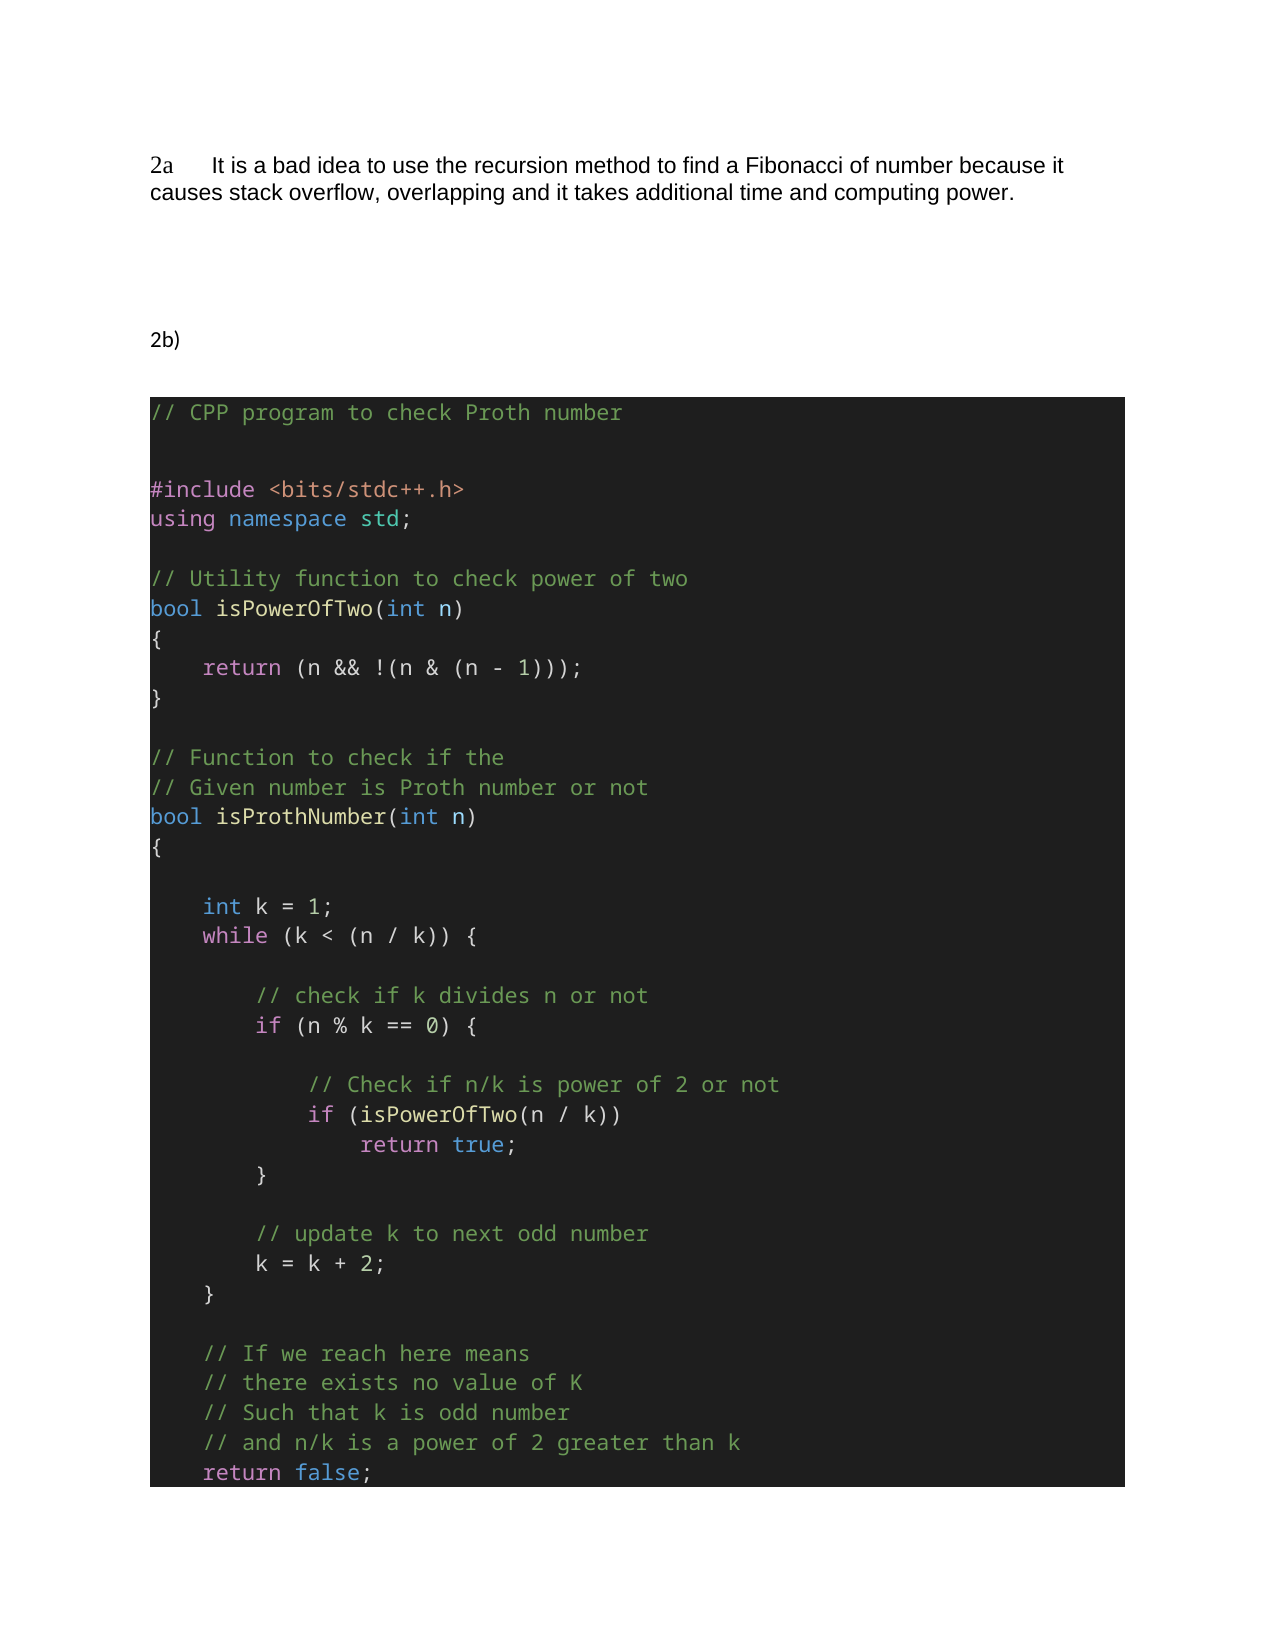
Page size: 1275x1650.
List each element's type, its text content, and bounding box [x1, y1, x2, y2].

text return true; [150, 1129, 1125, 1159]
text // Given number is Proth number or not [150, 772, 1125, 801]
text } [150, 1278, 1125, 1308]
text // and n/k is a power of 2 greater than k [150, 1427, 1125, 1457]
text using namespace std; [150, 503, 1125, 533]
text // check if k divides n or not [150, 980, 1125, 1010]
text // Utility function to check power of two [150, 563, 1125, 593]
text 2a It is a bad idea to use the recursion method to find a Fibonacci of number because it causes stack overflow, overlapping and it takes additional time and computing power. [150, 150, 1125, 205]
text { [150, 623, 1125, 652]
text #include <bits/stdc++.h> [150, 474, 1125, 503]
text bool isPowerOfTwo(int n) [150, 593, 1125, 623]
text // If we reach here means [150, 1338, 1125, 1367]
text { [150, 831, 1125, 861]
text // there exists no value of K [150, 1367, 1125, 1397]
text // Such that k is odd number [150, 1397, 1125, 1427]
text return false; [150, 1457, 1125, 1487]
text k = k + 2; [150, 1248, 1125, 1278]
text int k = 1; [150, 891, 1125, 921]
text if (n % k == 0) { [150, 1010, 1125, 1040]
text if (isPowerOfTwo(n / k)) [150, 1099, 1125, 1129]
text // CPP program to check Proth number [150, 397, 1125, 427]
text } [150, 682, 1125, 712]
text bool isProthNumber(int n) [150, 801, 1125, 831]
text // Check if n/k is power of 2 or not [150, 1069, 1125, 1099]
text return (n && !(n & (n - 1))); [150, 652, 1125, 682]
text // update k to next odd number [150, 1218, 1125, 1248]
text 2b) [150, 325, 1125, 353]
text // Function to check if the [150, 742, 1125, 772]
text } [150, 1159, 1125, 1189]
text while (k < (n / k)) { [150, 921, 1125, 950]
